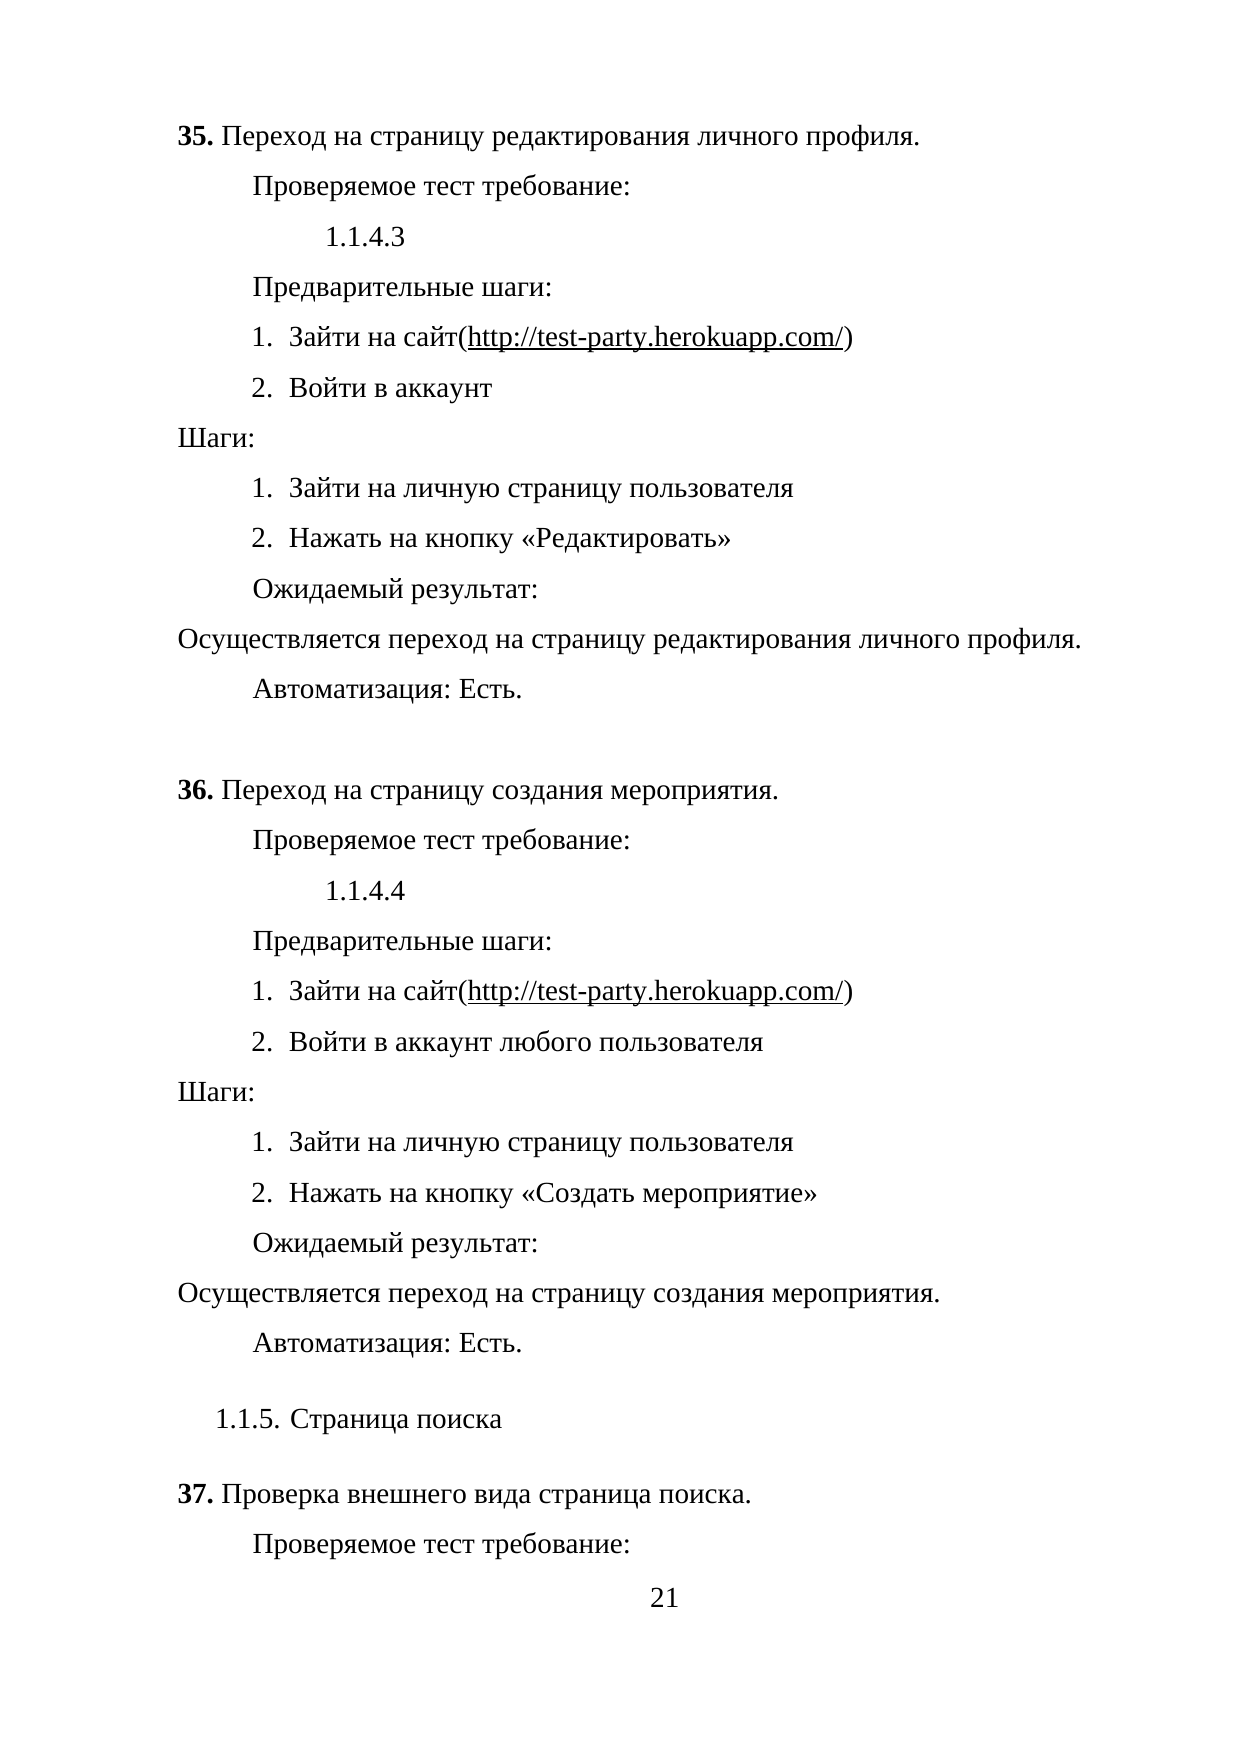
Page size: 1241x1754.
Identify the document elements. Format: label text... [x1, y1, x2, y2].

list Войти в аккаунт [251, 370, 1152, 403]
list Нажать на кнопку «Редактировать» [251, 521, 1152, 554]
list Зайти на сайт(http://test-party.herokuapp.com/) [251, 319, 1152, 353]
list 1.1.4.4 [252, 873, 1152, 906]
subtitle Страница поиска [215, 1401, 1152, 1434]
list Проверка внешнего вида страница поиска. [177, 1476, 1152, 1510]
list Переход на страницу создания мероприятия. [177, 772, 1152, 806]
list Проверяемое тест требование: [252, 168, 1152, 202]
list 1.1.4.3 [252, 219, 1152, 252]
list Переход на страницу редактирования личного профиля. [177, 118, 1152, 152]
text Осуществляется переход на страницу редактирования личного профиля. [177, 621, 1152, 655]
list Нажать на кнопку «Создать мероприятие» [251, 1175, 1152, 1208]
list Предварительные шаги: [252, 923, 1152, 957]
list Автоматизация: Есть. [252, 672, 1152, 705]
list Проверяемое тест требование: [252, 1527, 1152, 1560]
list Зайти на личную страницу пользователя [251, 1124, 1152, 1158]
list Предварительные шаги: [252, 269, 1152, 303]
list Ожидаемый результат: [252, 571, 1152, 604]
list Проверяемое тест требование: [252, 822, 1152, 856]
list Ожидаемый результат: [252, 1225, 1152, 1258]
text Шаги: [177, 420, 1152, 453]
text Осуществляется переход на страницу создания мероприятия. [177, 1275, 1152, 1309]
text Шаги: [177, 1074, 1152, 1108]
list Войти в аккаунт любого пользователя [251, 1024, 1152, 1057]
list Автоматизация: Есть. [252, 1326, 1152, 1359]
list Зайти на сайт(http://test-party.herokuapp.com/) [251, 973, 1152, 1007]
list Зайти на личную страницу пользователя [251, 470, 1152, 504]
